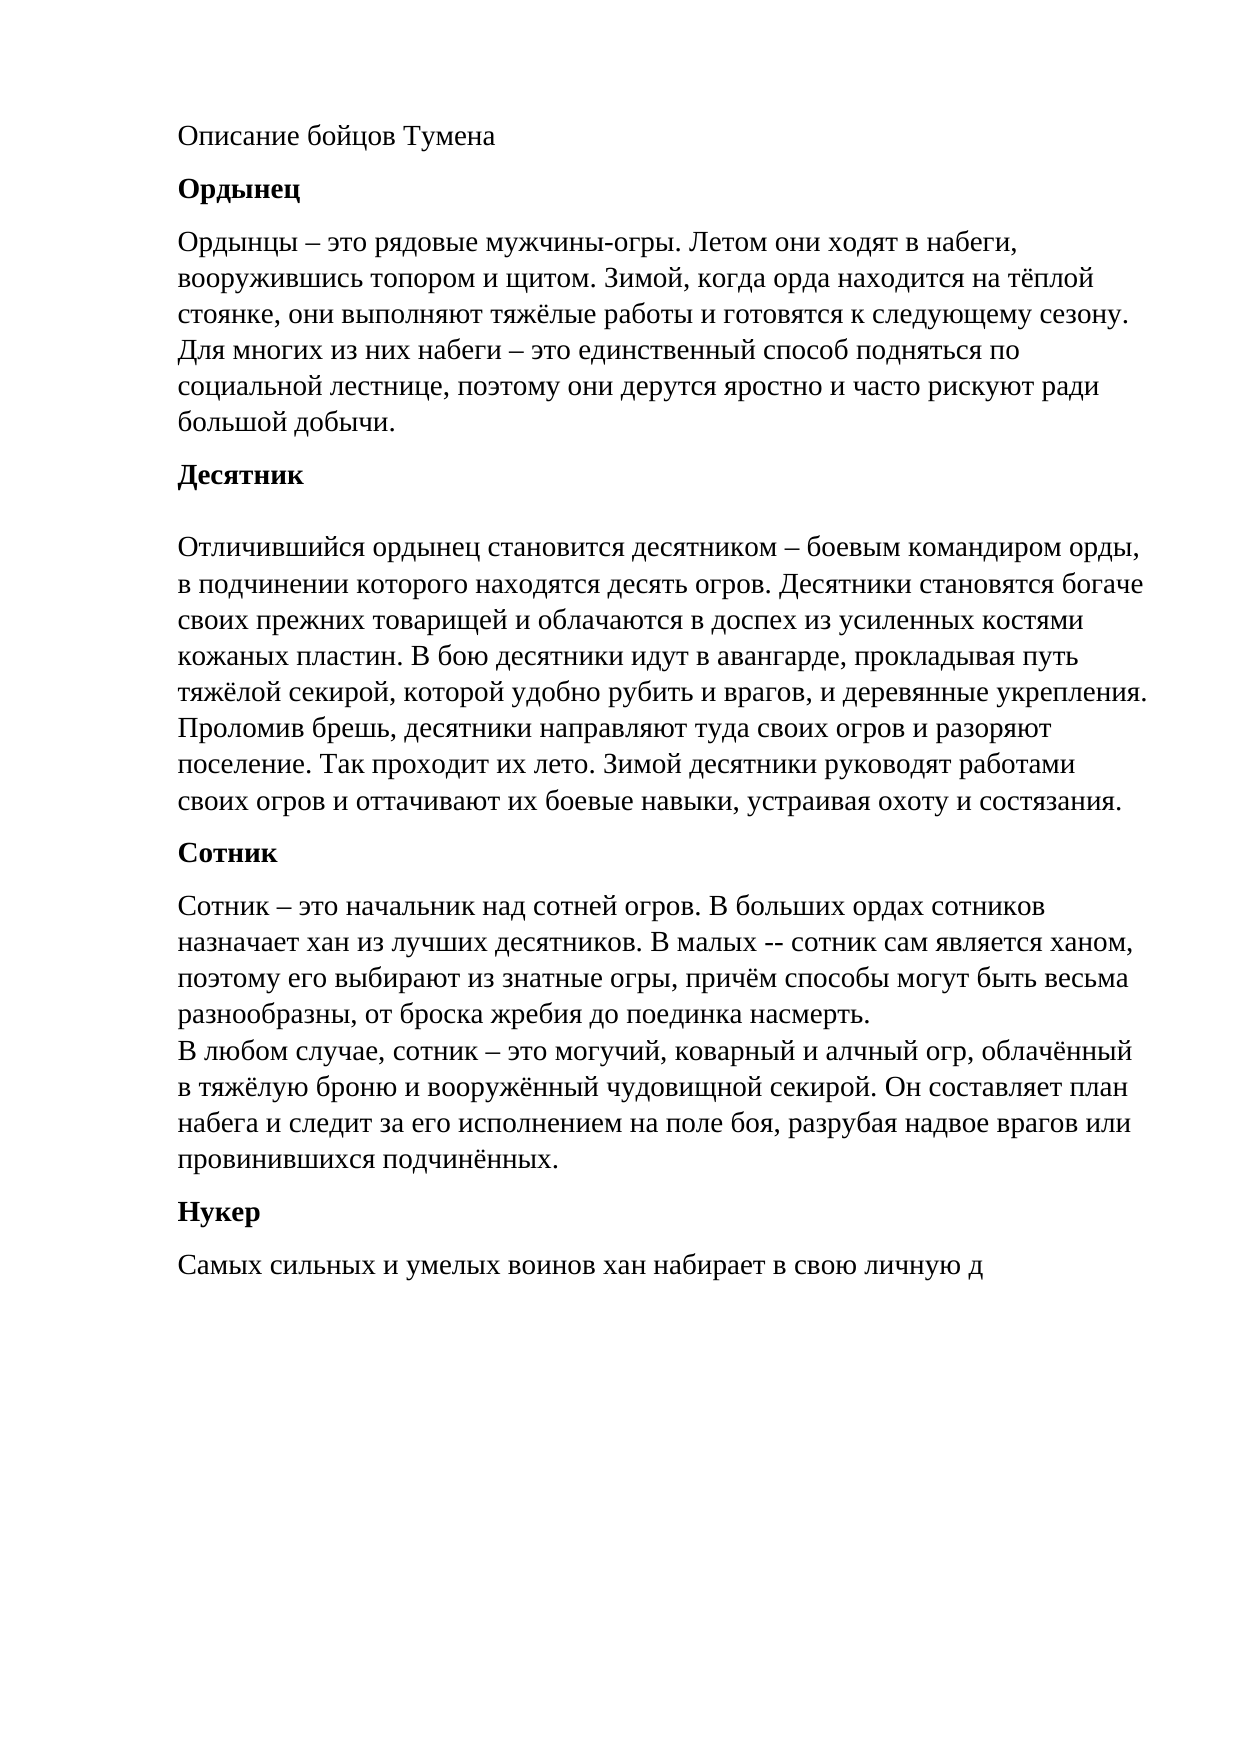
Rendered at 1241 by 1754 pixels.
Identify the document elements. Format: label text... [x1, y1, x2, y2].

text Десятник Отличившийся ордынец становится десятником – боевым командиром орды, в подчинении которого находятся десять огров. Десятники становятся богаче своих прежних товарищей и облачаются в доспех из усиленных костями кожаных пластин. В бою десятники идут в авангарде, прокладывая путь тяжёлой секирой, которой удобно рубить и врагов, и деревянные укрепления. Проломив брешь, десятники направляют туда своих огров и разоряют поселение. Так проходит их лето. Зимой десятники руководят работами своих огров и оттачивают их боевые навыки, устраивая охоту и состязания. [177, 457, 1152, 816]
text Ордынец [177, 171, 1152, 204]
text Сотник – это начальник над сотней огров. В больших ордах сотников назначает хан из лучших десятников. В малых -- сотник сам является ханом, поэтому его выбирают из знатные огры, причём способы могут быть весьма разнообразны, от броска жребия до поединка насмерть. В любом случае, сотник – это могучий, коварный и алчный огр, облачённый в тяжёлую броню и вооружённый чудовищной секирой. Он составляет план набега и следит за его исполнением на поле боя, разрубая надвое врагов или провинившихся подчинённых. [177, 888, 1152, 1175]
text Описание бойцов Тумена [177, 118, 1152, 152]
text Нукер [177, 1194, 1152, 1228]
text Сотник [177, 835, 1152, 869]
text Самых сильных и умелых воинов хан набирает в свою личную д [177, 1247, 1152, 1280]
text Ордынцы – это рядовые мужчины-огры. Летом они ходят в набеги, вооружившись топором и щитом. Зимой, когда орда находится на тёплой стоянке, они выполняют тяжёлые работы и готовятся к следующему сезону. Для многих из них набеги – это единственный способ подняться по социальной лестнице, поэтому они дерутся яростно и часто рискуют ради большой добычи. [177, 224, 1152, 438]
